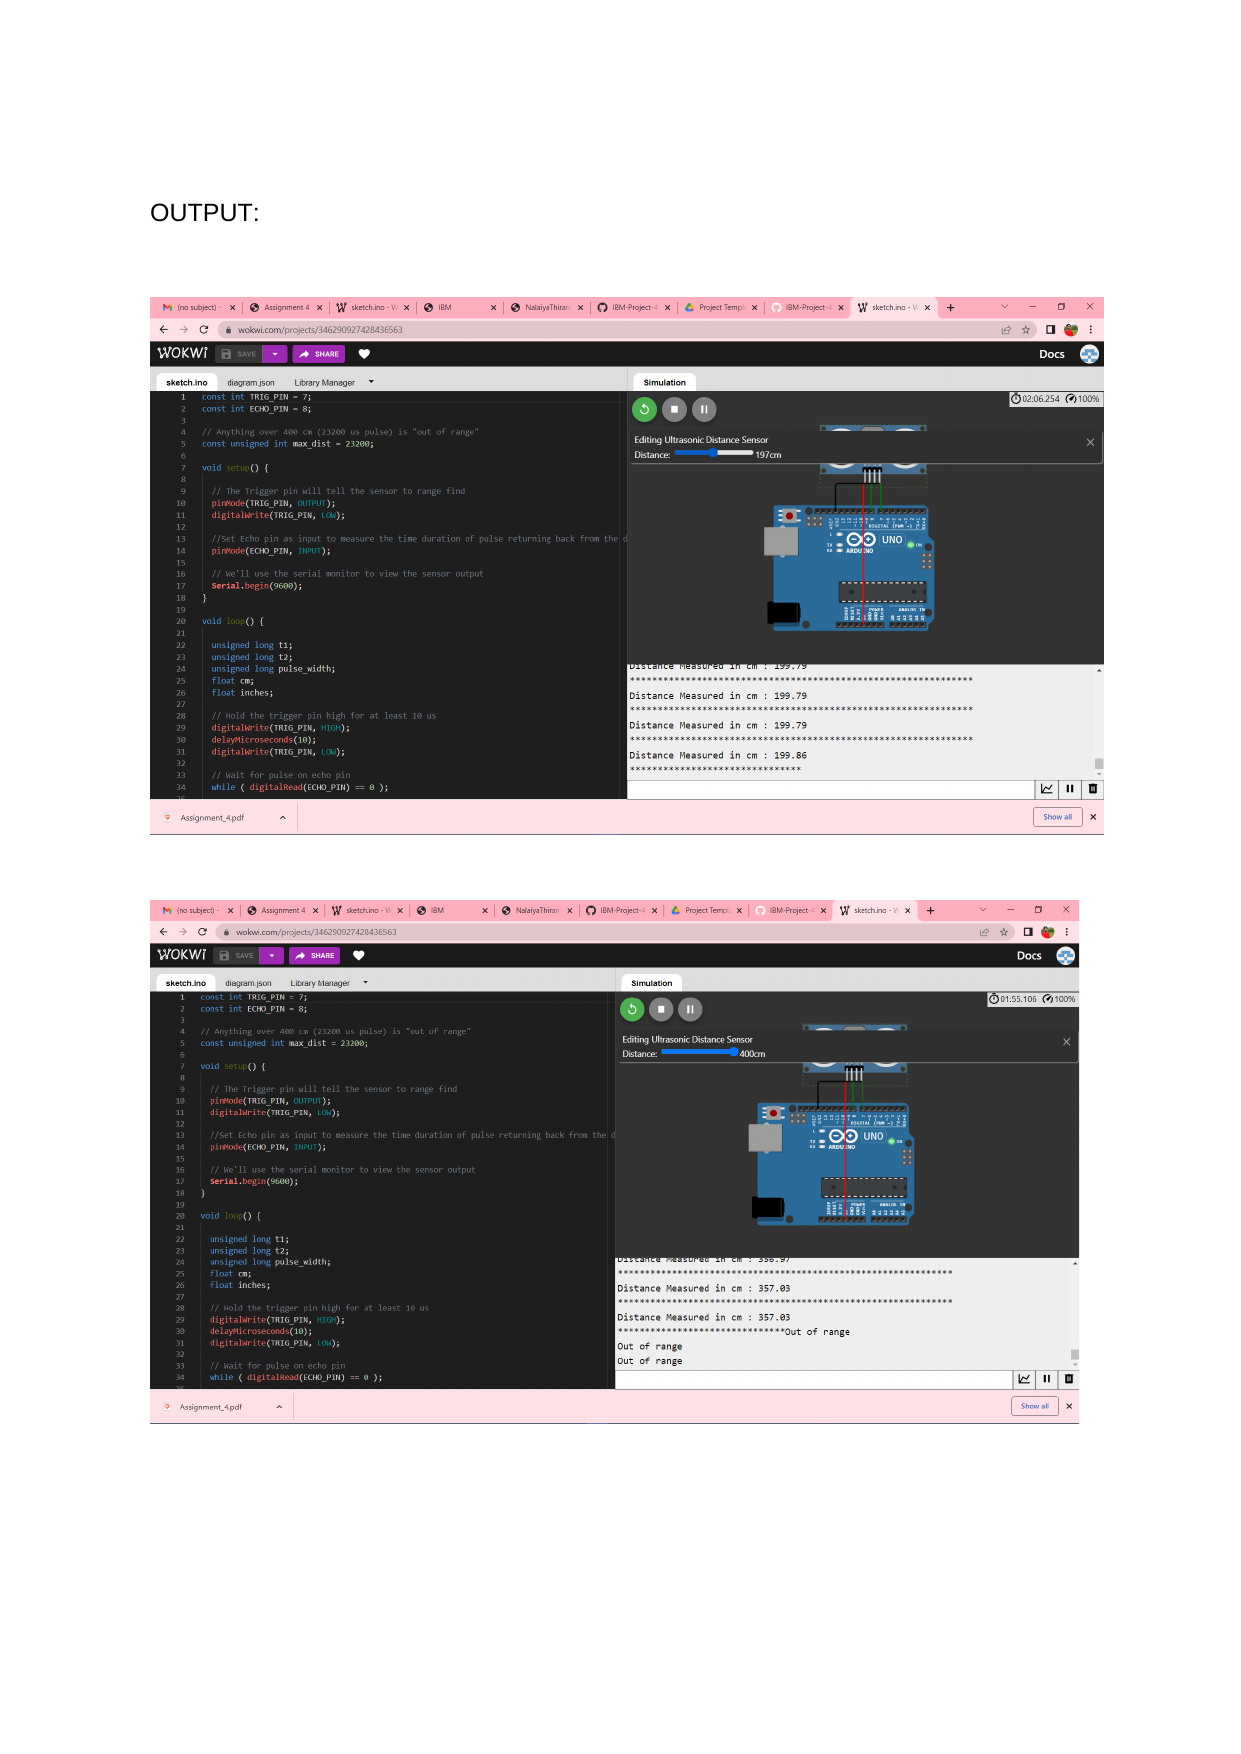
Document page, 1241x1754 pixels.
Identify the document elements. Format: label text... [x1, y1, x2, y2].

picture [150, 900, 1080, 1424]
text OUTPUT: [150, 198, 1090, 226]
picture [150, 297, 1104, 835]
